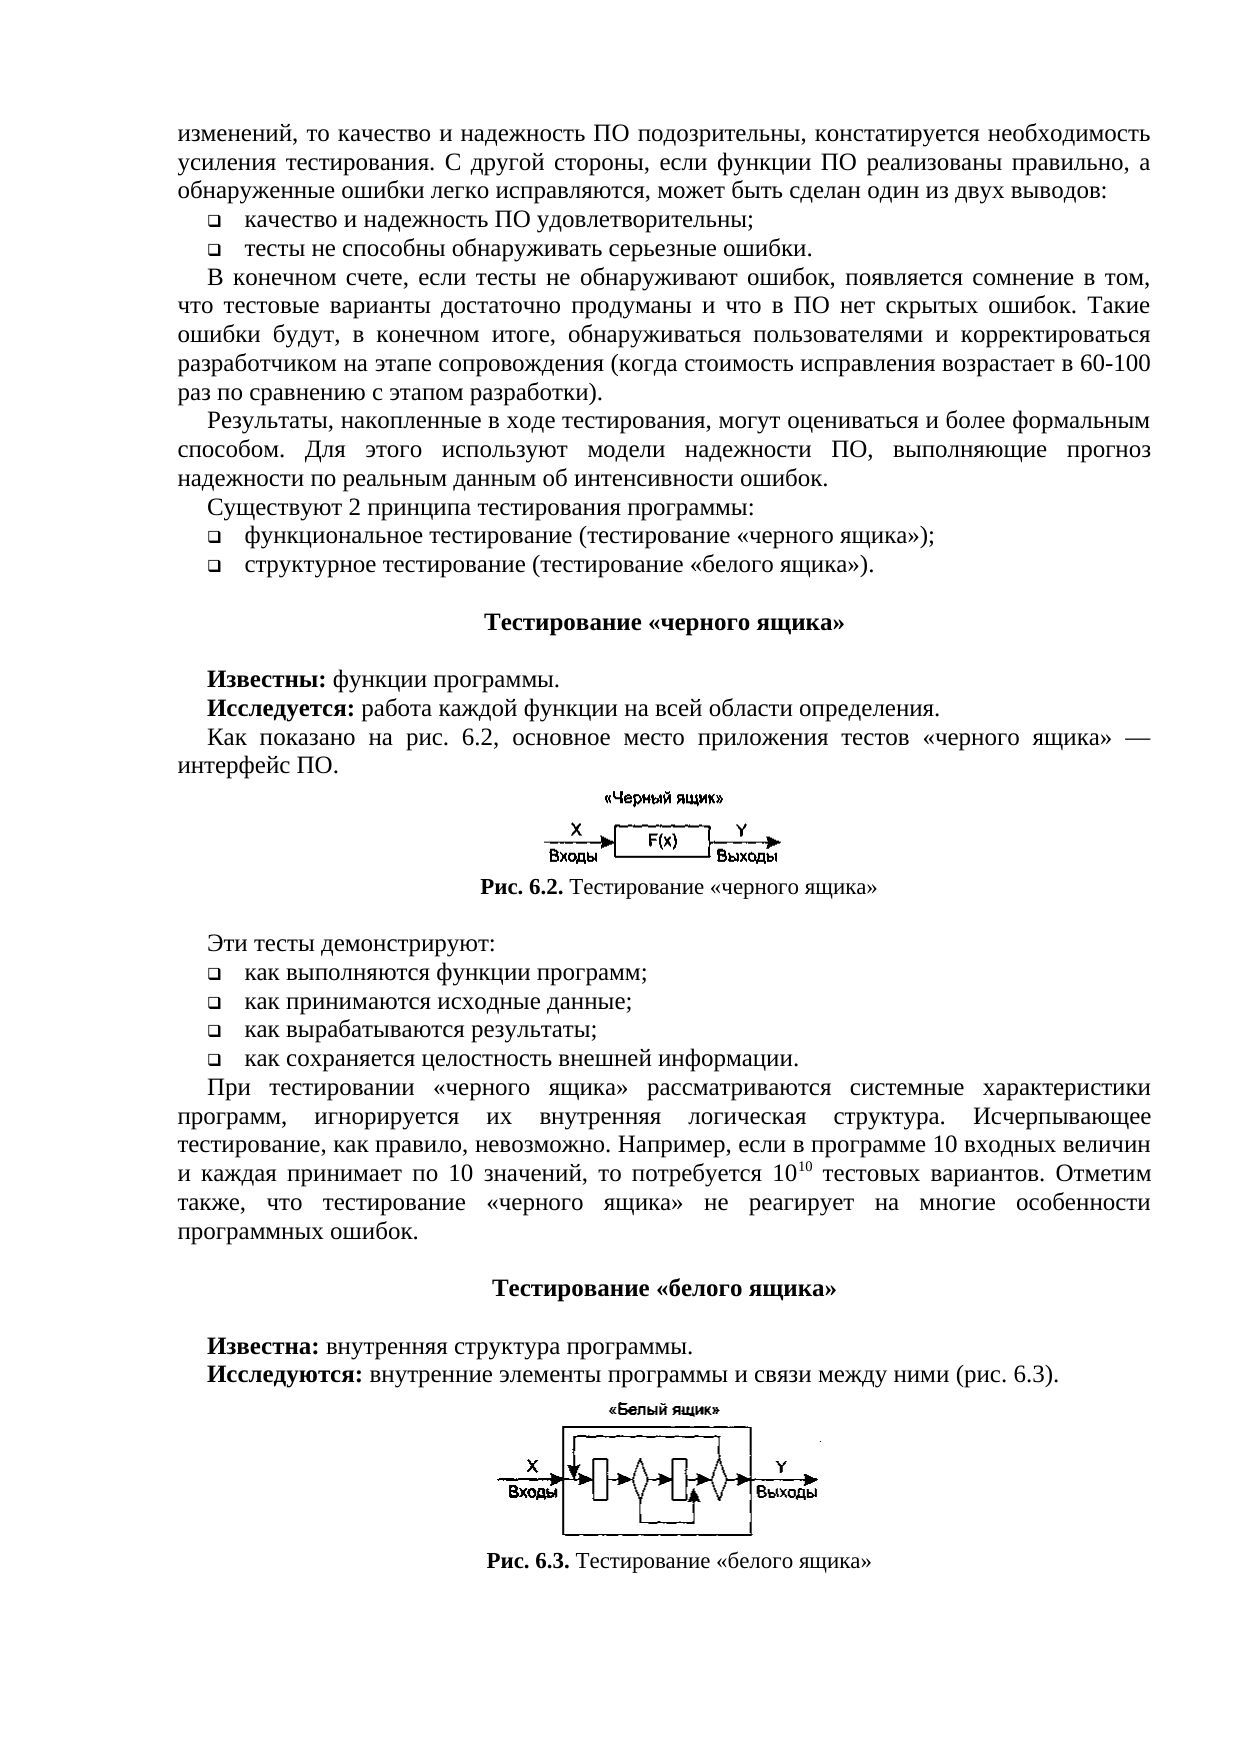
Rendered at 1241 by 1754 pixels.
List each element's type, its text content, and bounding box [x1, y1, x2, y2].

picture [524, 779, 834, 874]
text Рис. 6.2. Тестирование «черного ящика» [177, 873, 1152, 899]
list качество и надежность ПО удовлетворительны; [207, 204, 1152, 233]
picture [483, 1388, 875, 1548]
text Рис. 6.3. Тестирование «белого ящика» [177, 1548, 1152, 1574]
list как сохраняется целостность внешней информации. [207, 1043, 1152, 1072]
list как выполняются функции программ; [207, 957, 1152, 986]
list как принимаются исходные данные; [207, 986, 1152, 1014]
list тесты не способны обнаруживать серьезные ошибки. [207, 233, 1152, 262]
text Известны: функции программы. [177, 664, 1152, 693]
text Как показано на рис. 6.2, основное место приложения тестов «черного ящика» — интерфейс ПО. [177, 722, 1152, 779]
text Исследуется: работа каждой функции на всей области определения. [177, 693, 1152, 722]
text При тестировании «черного ящика» рассматриваются системные характеристики программ, игнорируется их внутренняя логическая структура. Исчерпывающее тестирование, как правило, невозможно. Например, если в программе 10 входных величин и каждая принимает по 10 значений, то потребуется 1010 тестовых вариантов. Отметим также, что тестирование «черного ящика» не реагирует на многие особенности программных ошибок. [177, 1072, 1152, 1244]
list функциональное тестирование (тестирование «черного ящика»); [207, 521, 1152, 549]
subtitle Тестирование «черного ящика» [177, 607, 1152, 636]
text Известна: внутренняя структура программы. [177, 1331, 1152, 1359]
list структурное тестирование (тестирование «белого ящика»). [207, 549, 1152, 578]
text В конечном счете, если тесты не обнаруживают ошибок, появляется сомнение в том, что тестовые варианты достаточно продуманы и что в ПО нет скрытых ошибок. Такие ошибки будут, в конечном итоге, обнаруживаться пользователями и корректироваться разработчиком на этапе сопровождения (когда стоимость исправления возрастает в 60-100 раз по сравнению с этапом разработки). [177, 262, 1152, 406]
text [177, 118, 1152, 204]
subtitle Тестирование «белого ящика» [177, 1273, 1152, 1302]
list как вырабатываются результаты; [207, 1014, 1152, 1043]
text Результаты, накопленные в ходе тестирования, могут оцениваться и более формальным способом. Для этого используют модели надежности ПО, выполняющие прогноз надежности по реальным данным об интенсивности ошибок. [177, 406, 1152, 492]
text Существуют 2 принципа тестирования программы: [177, 492, 1152, 521]
text Эти тесты демонстрируют: [177, 928, 1152, 957]
text Исследуются: внутренние элементы программы и связи между ними (рис. 6.3). [177, 1359, 1152, 1388]
